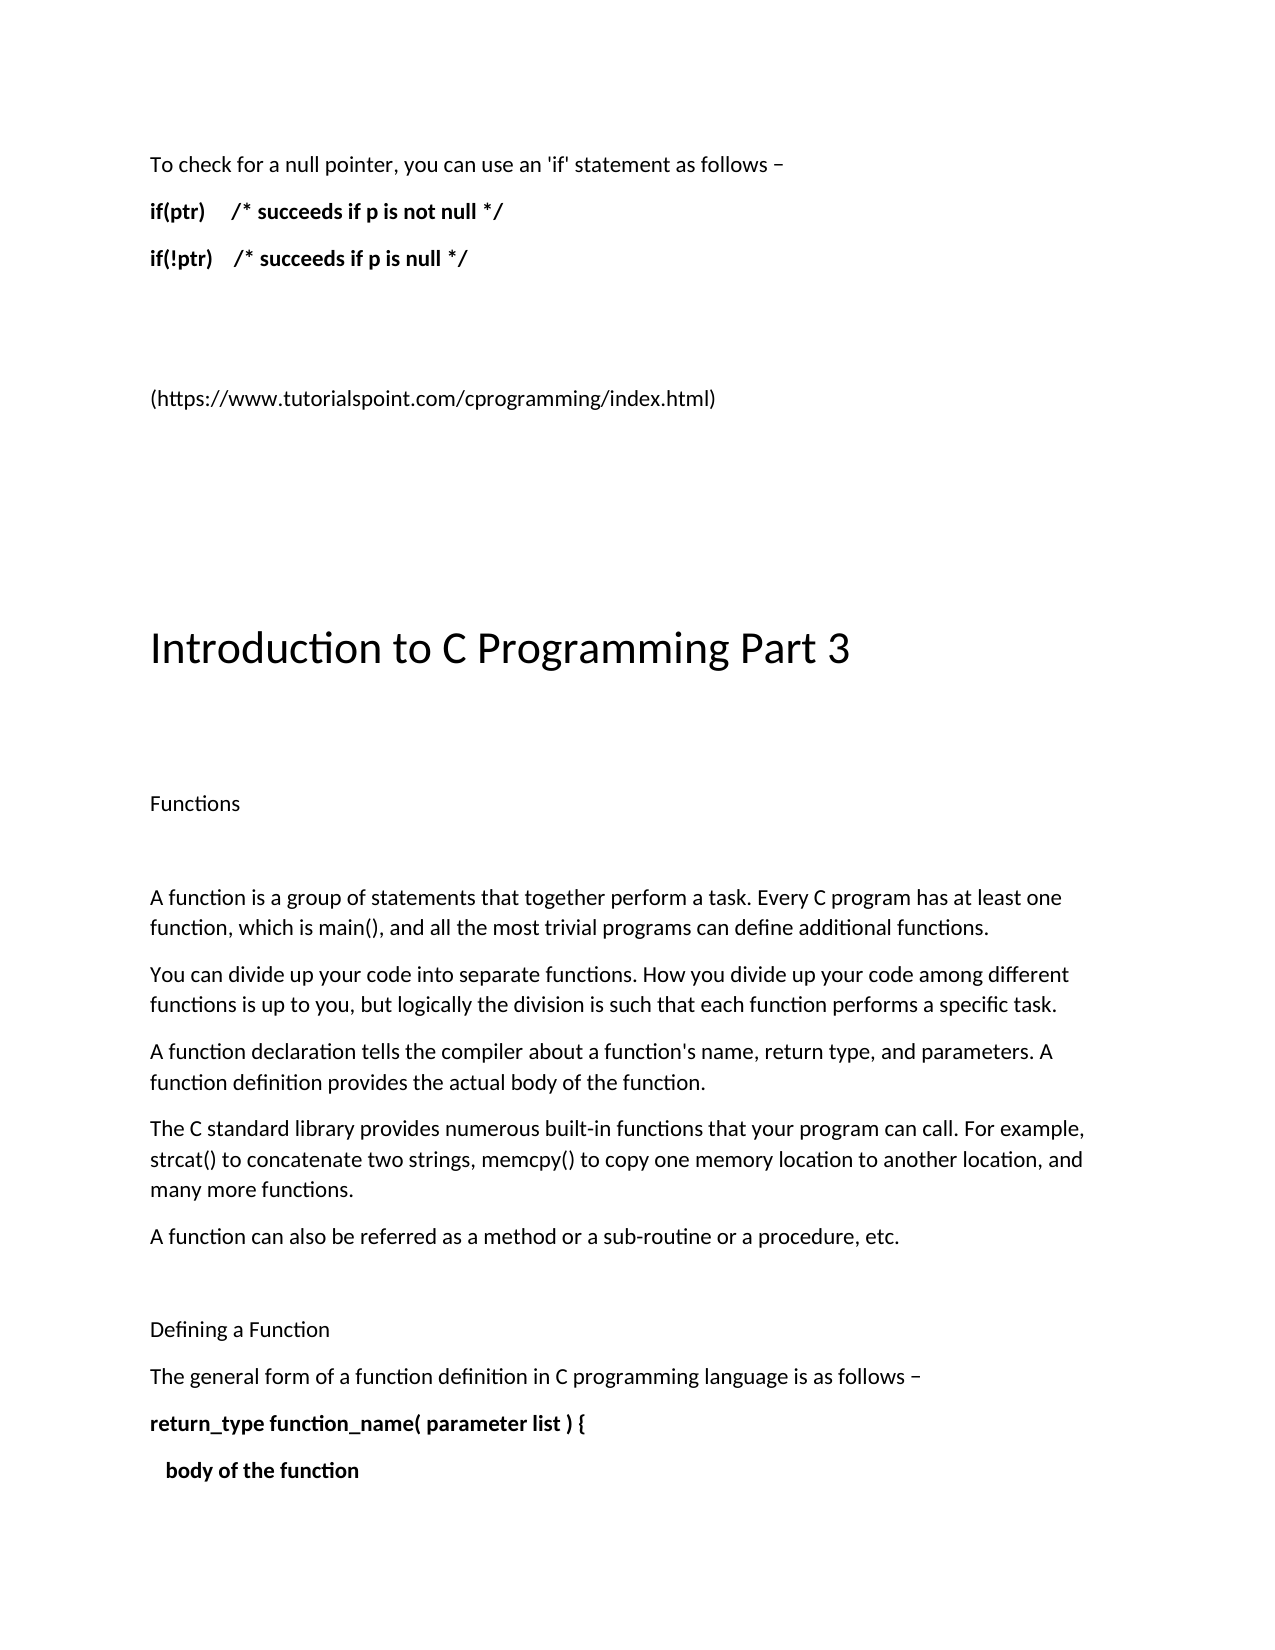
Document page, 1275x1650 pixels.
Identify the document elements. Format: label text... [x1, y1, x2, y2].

text A function is a group of statements that together perform a task. Every C program has at least one function, which is main(), and all the most trivial programs can define additional functions. [150, 883, 1125, 941]
text The general form of a function definition in C programming language is as follows − [150, 1362, 1125, 1390]
text if(!ptr) /* succeeds if p is null */ [150, 244, 1125, 272]
text (https://www.tutorialspoint.com/cprogramming/index.html) [150, 384, 1125, 412]
text body of the function [150, 1456, 1125, 1484]
text Functions [150, 789, 1125, 817]
text Introduction to C Programming Part 3 [150, 619, 1125, 675]
text A function can also be referred as a method or a sub-routine or a procedure, etc. [150, 1222, 1125, 1250]
text The C standard library provides numerous built-in functions that your program can call. For example, strcat() to concatenate two strings, memcpy() to copy one memory location to another location, and many more functions. [150, 1114, 1125, 1203]
text Defining a Function [150, 1316, 1125, 1343]
text if(ptr) /* succeeds if p is not null */ [150, 197, 1125, 225]
text To check for a null pointer, you can use an 'if' statement as follows − [150, 150, 1125, 178]
text A function declaration tells the compiler about a function's name, return type, and parameters. A function definition provides the actual body of the function. [150, 1037, 1125, 1096]
text You can divide up your code into separate functions. How you divide up your code among different functions is up to you, but logically the division is such that each function performs a specific task. [150, 960, 1125, 1018]
text return_type function_name( parameter list ) { [150, 1409, 1125, 1437]
